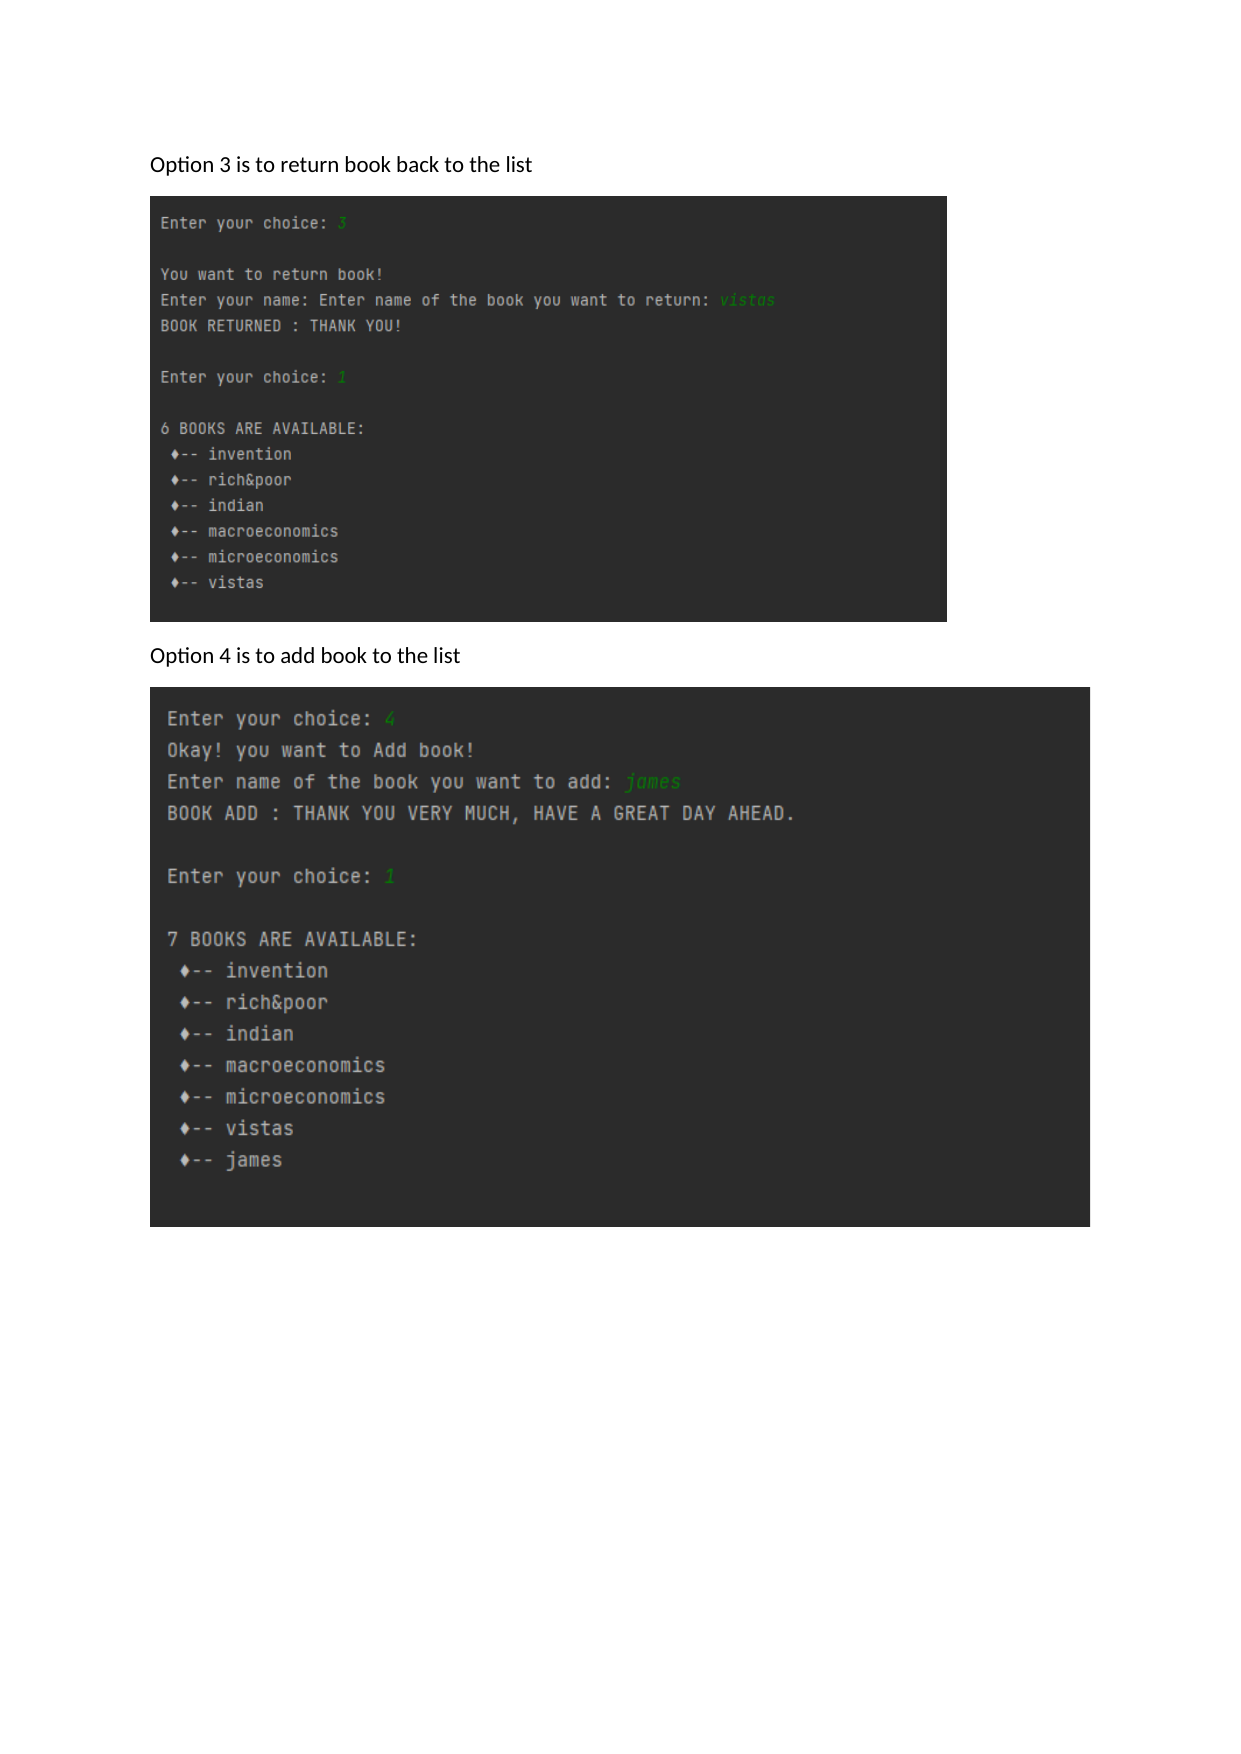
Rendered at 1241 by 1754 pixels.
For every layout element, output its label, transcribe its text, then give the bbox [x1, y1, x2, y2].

picture [150, 196, 947, 622]
picture [150, 687, 1091, 1227]
text Option 3 is to return book back to the list [150, 150, 1090, 178]
text Option 4 is to add book to the list [150, 641, 1090, 669]
